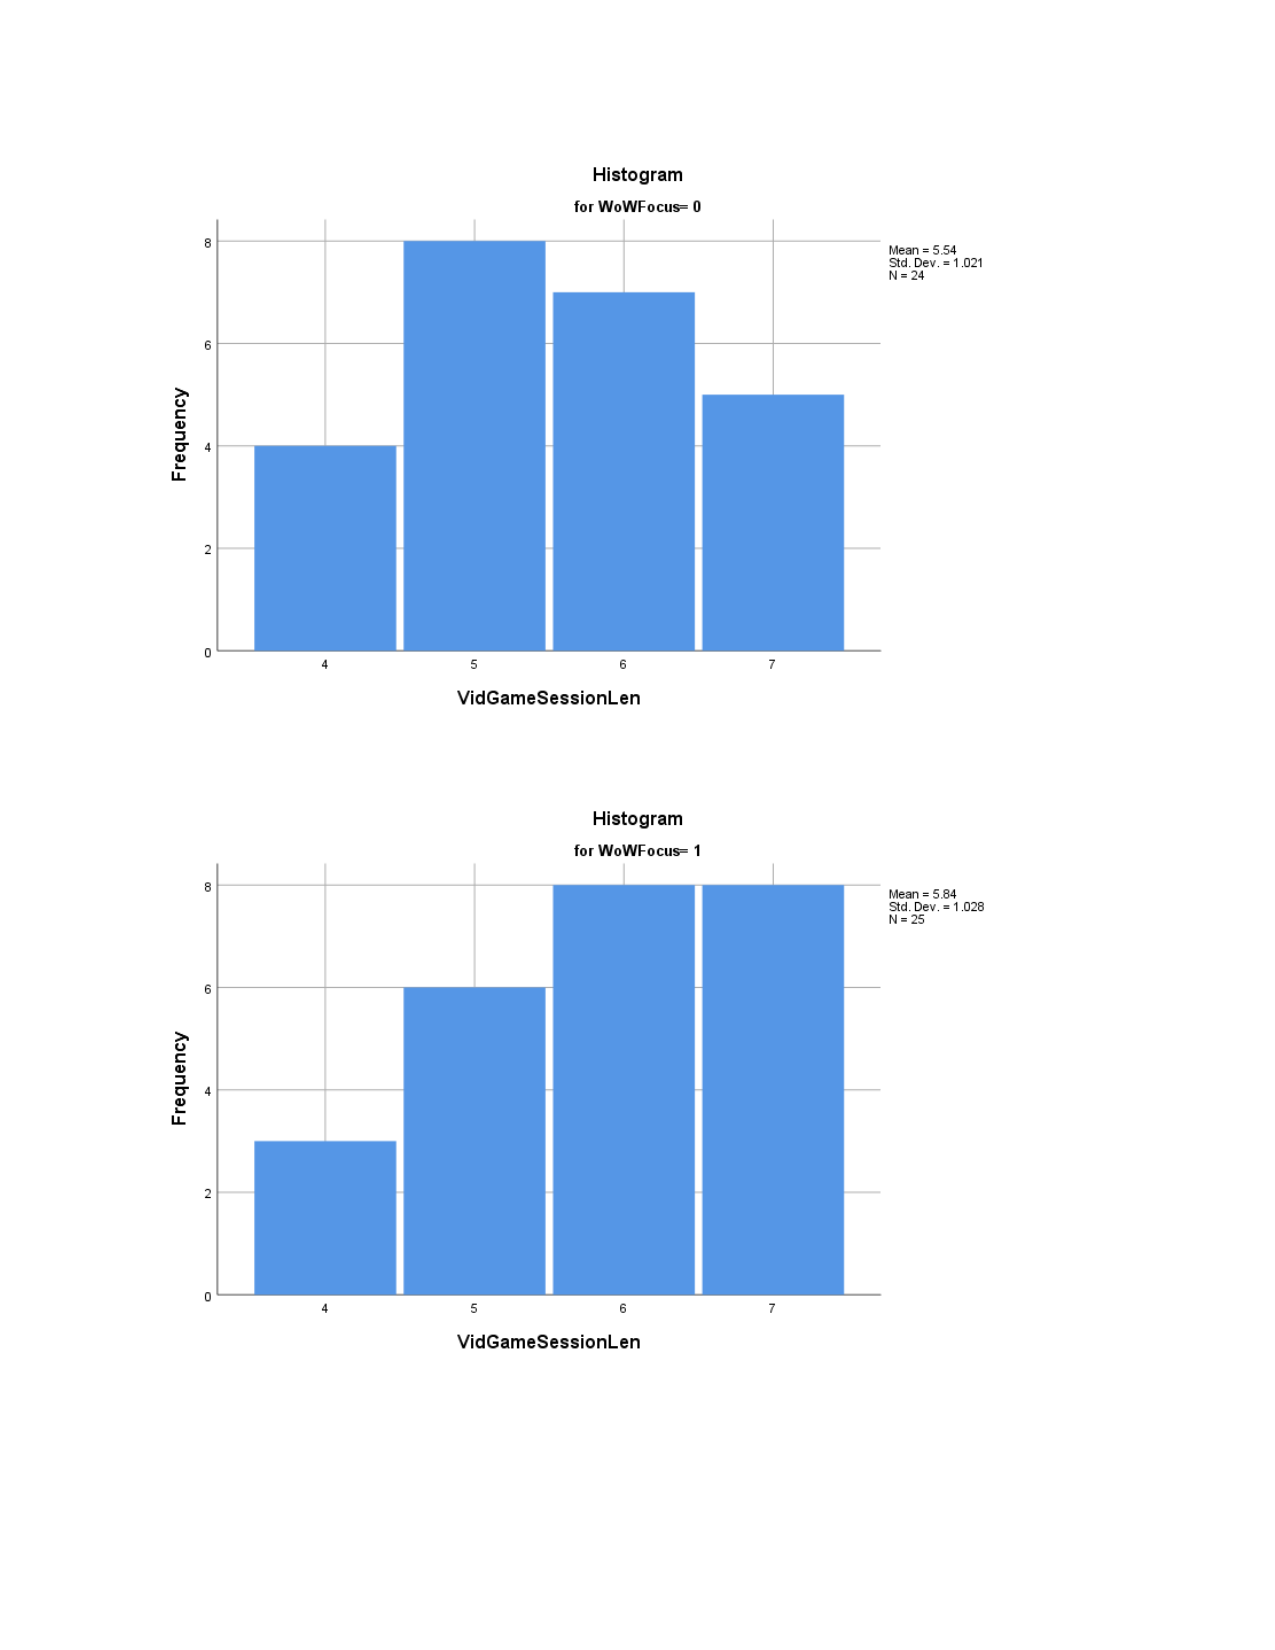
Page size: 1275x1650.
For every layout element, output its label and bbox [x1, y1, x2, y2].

picture [150, 150, 1125, 724]
picture [150, 793, 1125, 1368]
